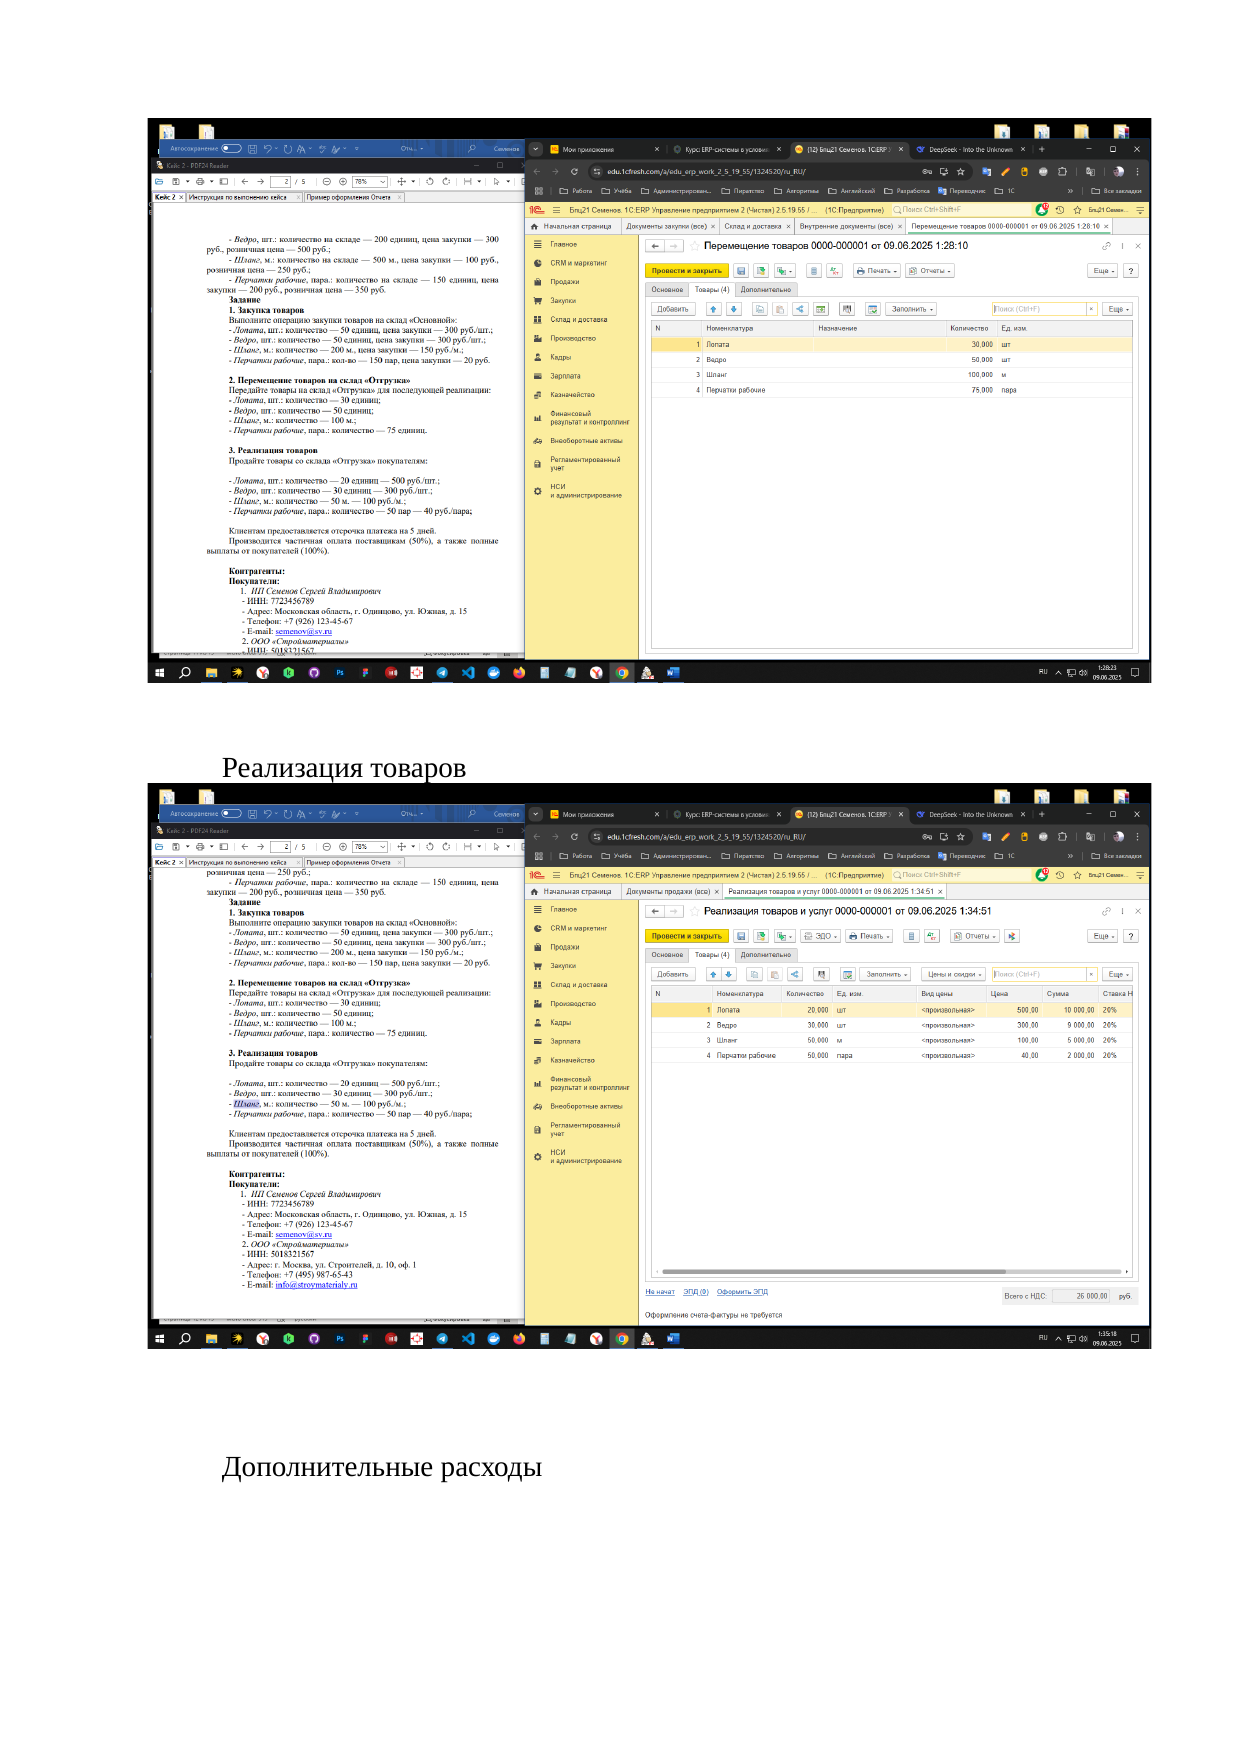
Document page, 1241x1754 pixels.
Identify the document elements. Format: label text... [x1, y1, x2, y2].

text Реализация товаров [148, 750, 1152, 783]
picture [147, 118, 1152, 683]
text Дополнительные расходы [148, 1449, 1152, 1482]
picture [147, 783, 1152, 1349]
